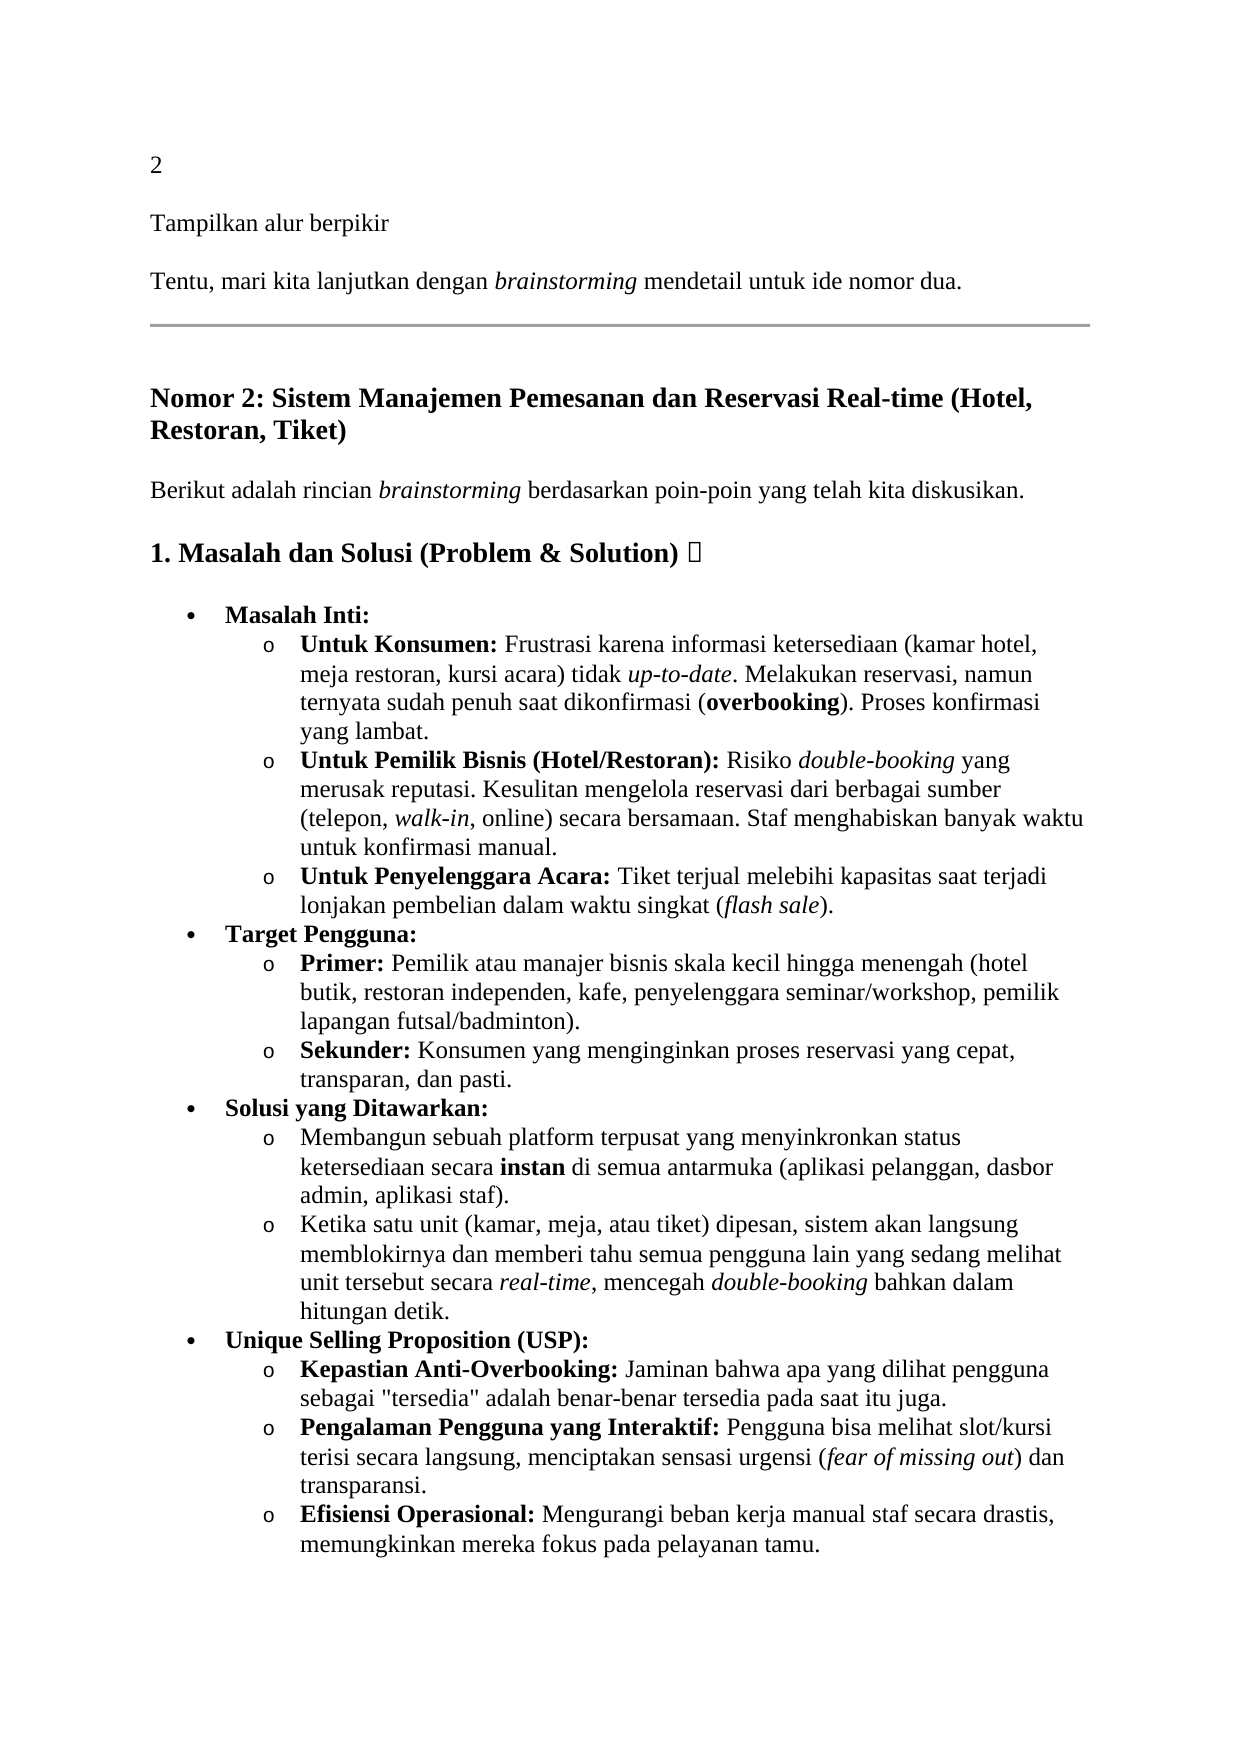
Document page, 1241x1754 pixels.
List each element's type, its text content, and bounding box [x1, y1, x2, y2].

list Untuk Penyelenggara Acara: Tiket terjual melebihi kapasitas saat terjadi lonjakan pembelian dalam waktu singkat (flash sale). [262, 861, 1090, 919]
list Untuk Pemilik Bisnis (Hotel/Restoran): Risiko double-booking yang merusak reputasi. Kesulitan mengelola reservasi dari berbagai sumber (telepon, walk-in, online) secara bersamaan. Staf menghabiskan banyak waktu untuk konfirmasi manual. [262, 745, 1090, 861]
list Membangun sebuah platform terpusat yang menyinkronkan status ketersediaan secara instan di semua antarmuka (aplikasi pelanggan, dasbor admin, aplikasi staf). [262, 1122, 1090, 1209]
text Nomor 2: Sistem Manajemen Pemesanan dan Reservasi Real-time (Hotel, Restoran, Tiket) [150, 381, 1090, 446]
list Primer: Pemilik atau manajer bisnis skala kecil hingga menengah (hotel butik, restoran independen, kafe, penyelenggara seminar/workshop, pemilik lapangan futsal/badminton). [262, 948, 1090, 1035]
text 1. Masalah dan Solusi (Problem & Solution) 🎯 [150, 533, 1090, 571]
text 2 [150, 150, 1090, 179]
text Tentu, mari kita lanjutkan dengan brainstorming mendetail untuk ide nomor dua. [150, 266, 1090, 294]
list Efisiensi Operasional: Mengurangi beban kerja manual staf secara drastis, memungkinkan mereka fokus pada pelayanan tamu. [262, 1499, 1090, 1557]
list Unique Selling Proposition (USP): [187, 1325, 1090, 1354]
list Kepastian Anti-Overbooking: Jaminan bahwa apa yang dilihat pengguna sebagai "tersedia" adalah benar-benar tersedia pada saat itu juga. [262, 1354, 1090, 1412]
text Berikut adalah rincian brainstorming berdasarkan poin-poin yang telah kita diskusikan. [150, 475, 1090, 504]
list Pengalaman Pengguna yang Interaktif: Pengguna bisa melihat slot/kursi terisi secara langsung, menciptakan sensasi urgensi (fear of missing out) dan transparansi. [262, 1412, 1090, 1499]
list Sekunder: Konsumen yang menginginkan proses reservasi yang cepat, transparan, dan pasti. [262, 1035, 1090, 1093]
list Ketika satu unit (kamar, meja, atau tiket) dipesan, sistem akan langsung memblokirnya dan memberi tahu semua pengguna lain yang sedang melihat unit tersebut secara real-time, mencegah double-booking bahkan dalam hitungan detik. [262, 1209, 1090, 1325]
list Untuk Konsumen: Frustrasi karena informasi ketersediaan (kamar hotel, meja restoran, kursi acara) tidak up-to-date. Melakukan reservasi, namun ternyata sudah penuh saat dikonfirmasi (overbooking). Proses konfirmasi yang lambat. [262, 629, 1090, 745]
list Masalah Inti: [187, 600, 1090, 629]
list Target Pengguna: [187, 919, 1090, 948]
list Solusi yang Ditawarkan: [187, 1093, 1090, 1122]
text Tampilkan alur berpikir [150, 208, 1090, 237]
